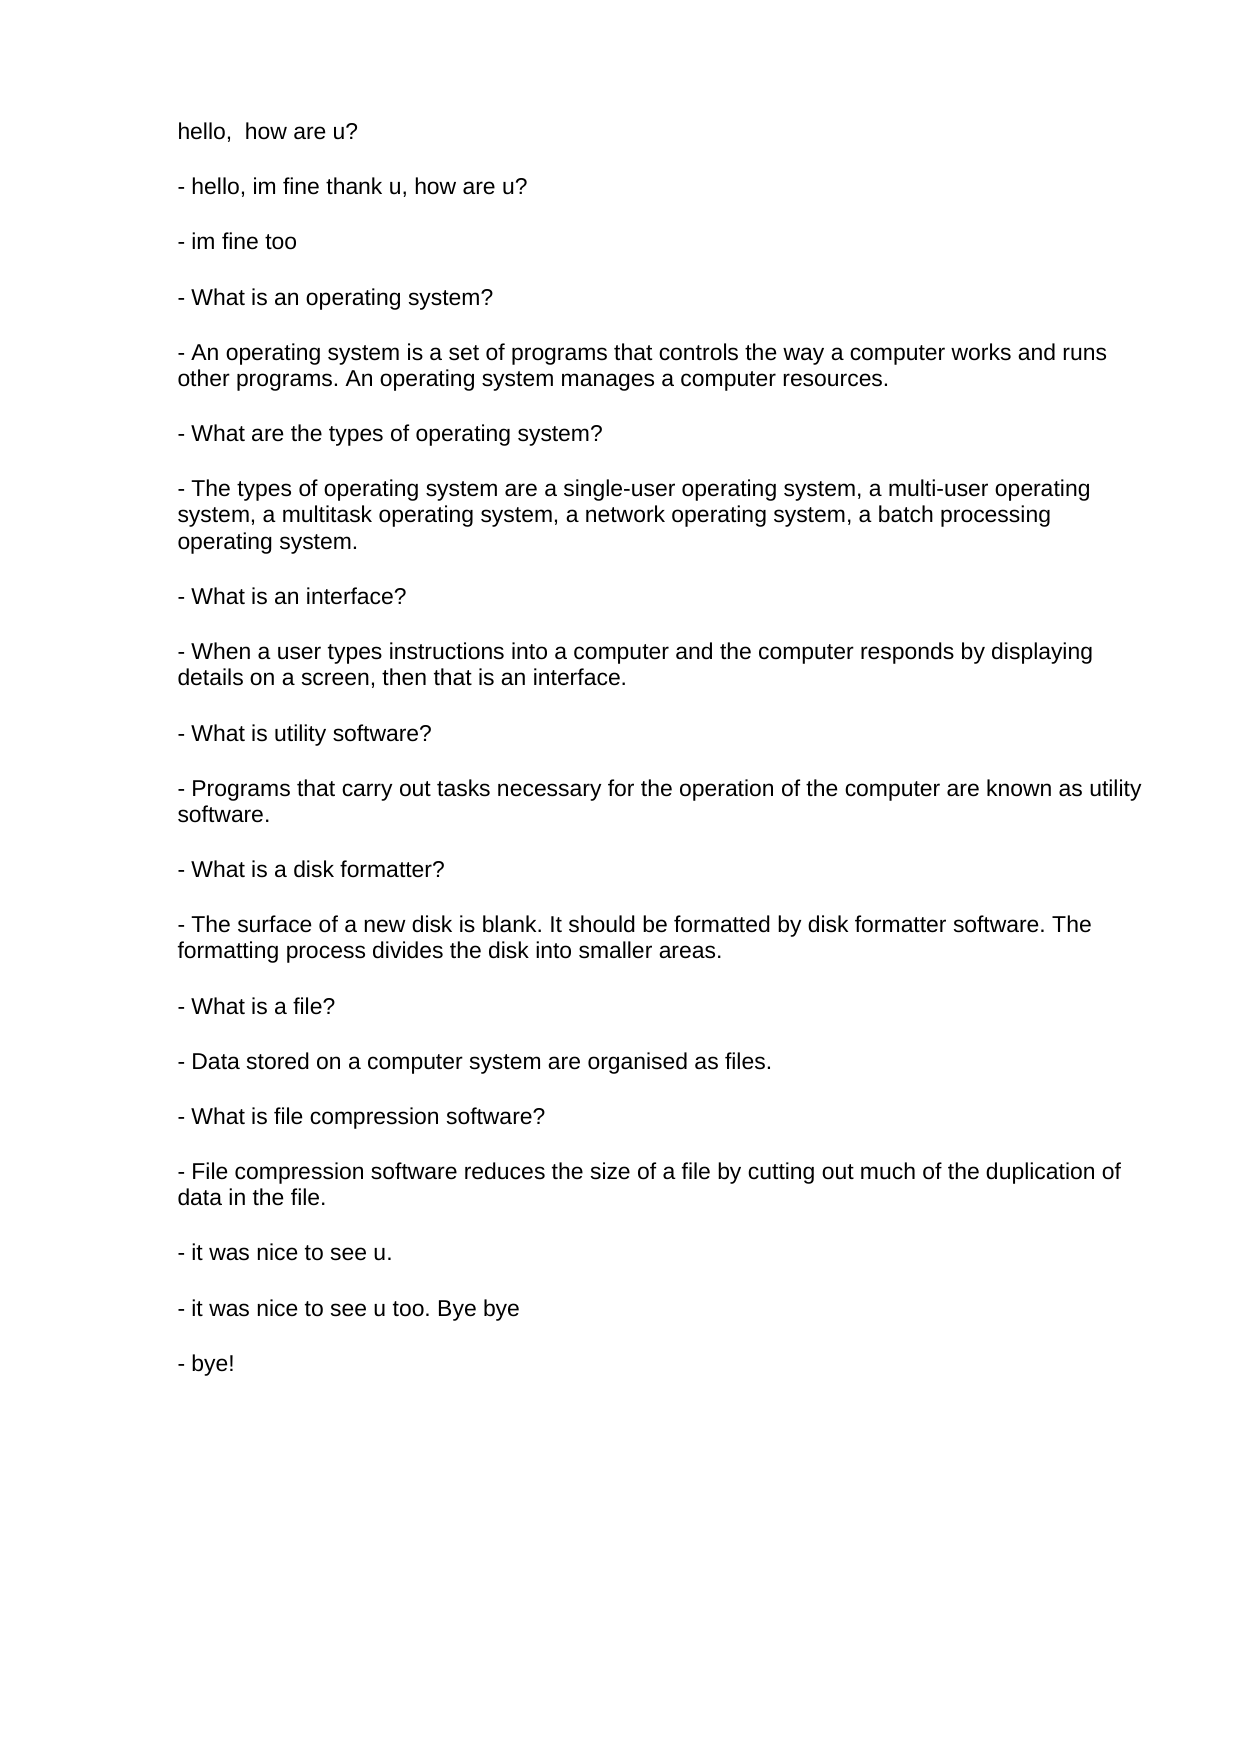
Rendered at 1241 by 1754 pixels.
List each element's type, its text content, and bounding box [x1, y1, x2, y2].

text - What is a file? [177, 993, 1152, 1019]
text - bye! [177, 1349, 1152, 1376]
text - hello, im fine thank u, how are u? [177, 173, 1152, 199]
text - What is file compression software? [177, 1103, 1152, 1129]
text - When a user types instructions into a computer and the computer responds by displaying details on a screen, then that is an interface. [177, 638, 1152, 691]
text - What is utility software? [177, 719, 1152, 746]
text - im fine too [177, 228, 1152, 255]
text - The surface of a new disk is blank. It should be formatted by disk formatter software. The formatting process divides the disk into smaller areas. [177, 911, 1152, 964]
text - File compression software reduces the size of a file by cutting out much of the duplication of data in the file. [177, 1158, 1152, 1211]
text hello, how are u? [177, 118, 1152, 144]
text - it was nice to see u. [177, 1239, 1152, 1266]
text - What is a disk formatter? [177, 856, 1152, 882]
text - What is an operating system? [177, 283, 1152, 310]
text - What are the types of operating system? [177, 420, 1152, 446]
text - it was nice to see u too. Bye bye [177, 1294, 1152, 1321]
text - The types of operating system are a single-user operating system, a multi-user operating system, a multitask operating system, a network operating system, a batch processing operating system. [177, 475, 1152, 554]
text - Data stored on a computer system are organised as files. [177, 1048, 1152, 1074]
text - An operating system is a set of programs that controls the way a computer works and runs other programs. An operating system manages a computer resources. [177, 338, 1152, 391]
text - Programs that carry out tasks necessary for the operation of the computer are known as utility software. [177, 774, 1152, 827]
text - What is an interface? [177, 583, 1152, 609]
